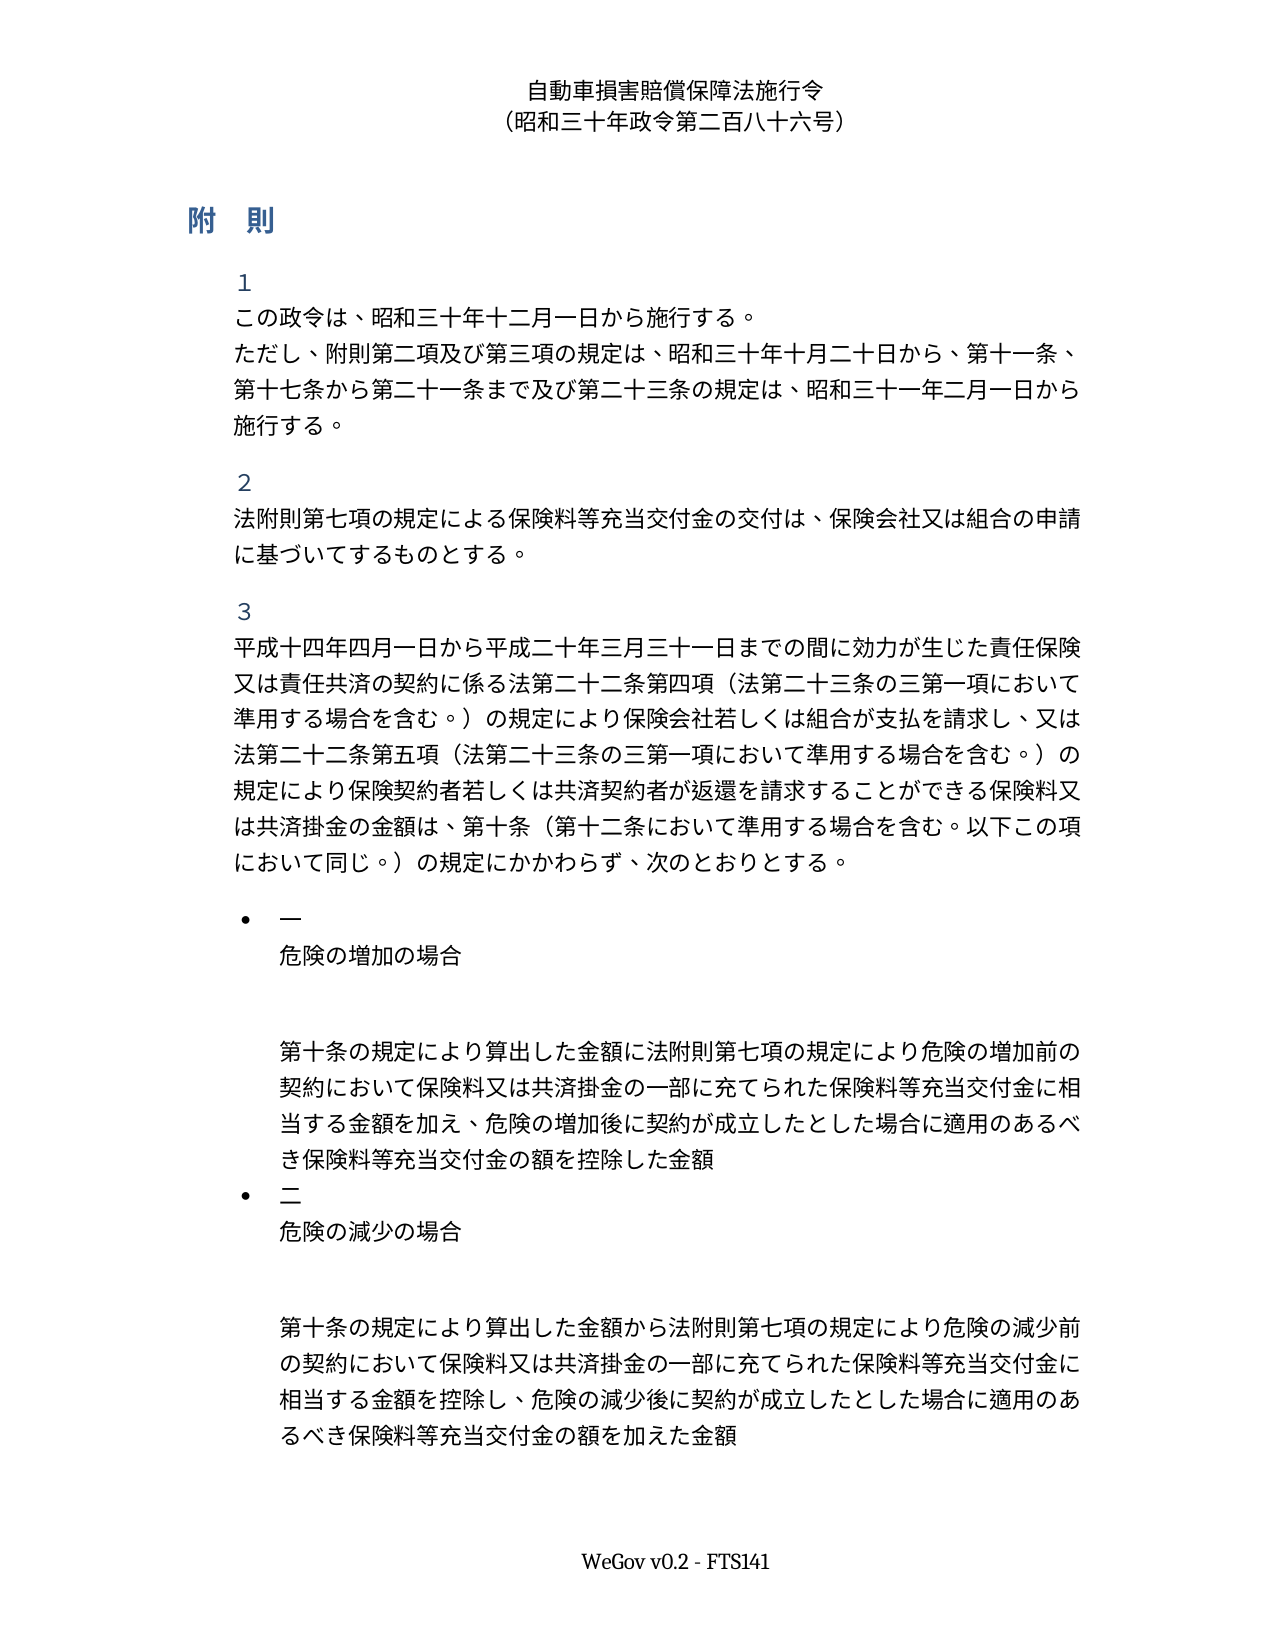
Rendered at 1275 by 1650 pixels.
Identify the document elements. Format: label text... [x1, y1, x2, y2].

subtitle １ [233, 266, 1087, 298]
list 二 危険の減少の場合 第十条の規定により算出した金額から法附則第七項の規定により危険の減少前の契約において保険料又は共済掛金の一部に充てられた保険料等充当交付金に相当する金額を控除し、危険の減少後に契約が成立したとした場合に適用のあるべき保険料等充当交付金の額を加えた金額 [242, 1180, 1087, 1451]
list 一 危険の増加の場合 第十条の規定により算出した金額に法附則第七項の規定により危険の増加前の契約において保険料又は共済掛金の一部に充てられた保険料等充当交付金に相当する金額を加え、危険の増加後に契約が成立したとした場合に適用のあるべき保険料等充当交付金の額を控除した金額 [242, 904, 1087, 1175]
text この政令は、昭和三十年十二月一日から施行する。 ただし、附則第二項及び第三項の規定は、昭和三十年十月二十日から、第十一条、第十七条から第二十一条まで及び第二十三条の規定は、昭和三十一年二月一日から施行する。 [233, 302, 1087, 441]
text 平成十四年四月一日から平成二十年三月三十一日までの間に効力が生じた責任保険又は責任共済の契約に係る法第二十二条第四項（法第二十三条の三第一項において準用する場合を含む。）の規定により保険会社若しくは組合が支払を請求し、又は法第二十二条第五項（法第二十三条の三第一項において準用する場合を含む。）の規定により保険契約者若しくは共済契約者が返還を請求することができる保険料又は共済掛金の金額は、第十条（第十二条において準用する場合を含む。以下この項において同じ。）の規定にかかわらず、次のとおりとする。 [233, 632, 1087, 878]
subtitle ３ [233, 596, 1087, 627]
text 法附則第七項の規定による保険料等充当交付金の交付は、保険会社又は組合の申請に基づいてするものとする。 [233, 503, 1087, 570]
subtitle 附 則 [187, 200, 1087, 240]
subtitle ２ [233, 467, 1087, 498]
